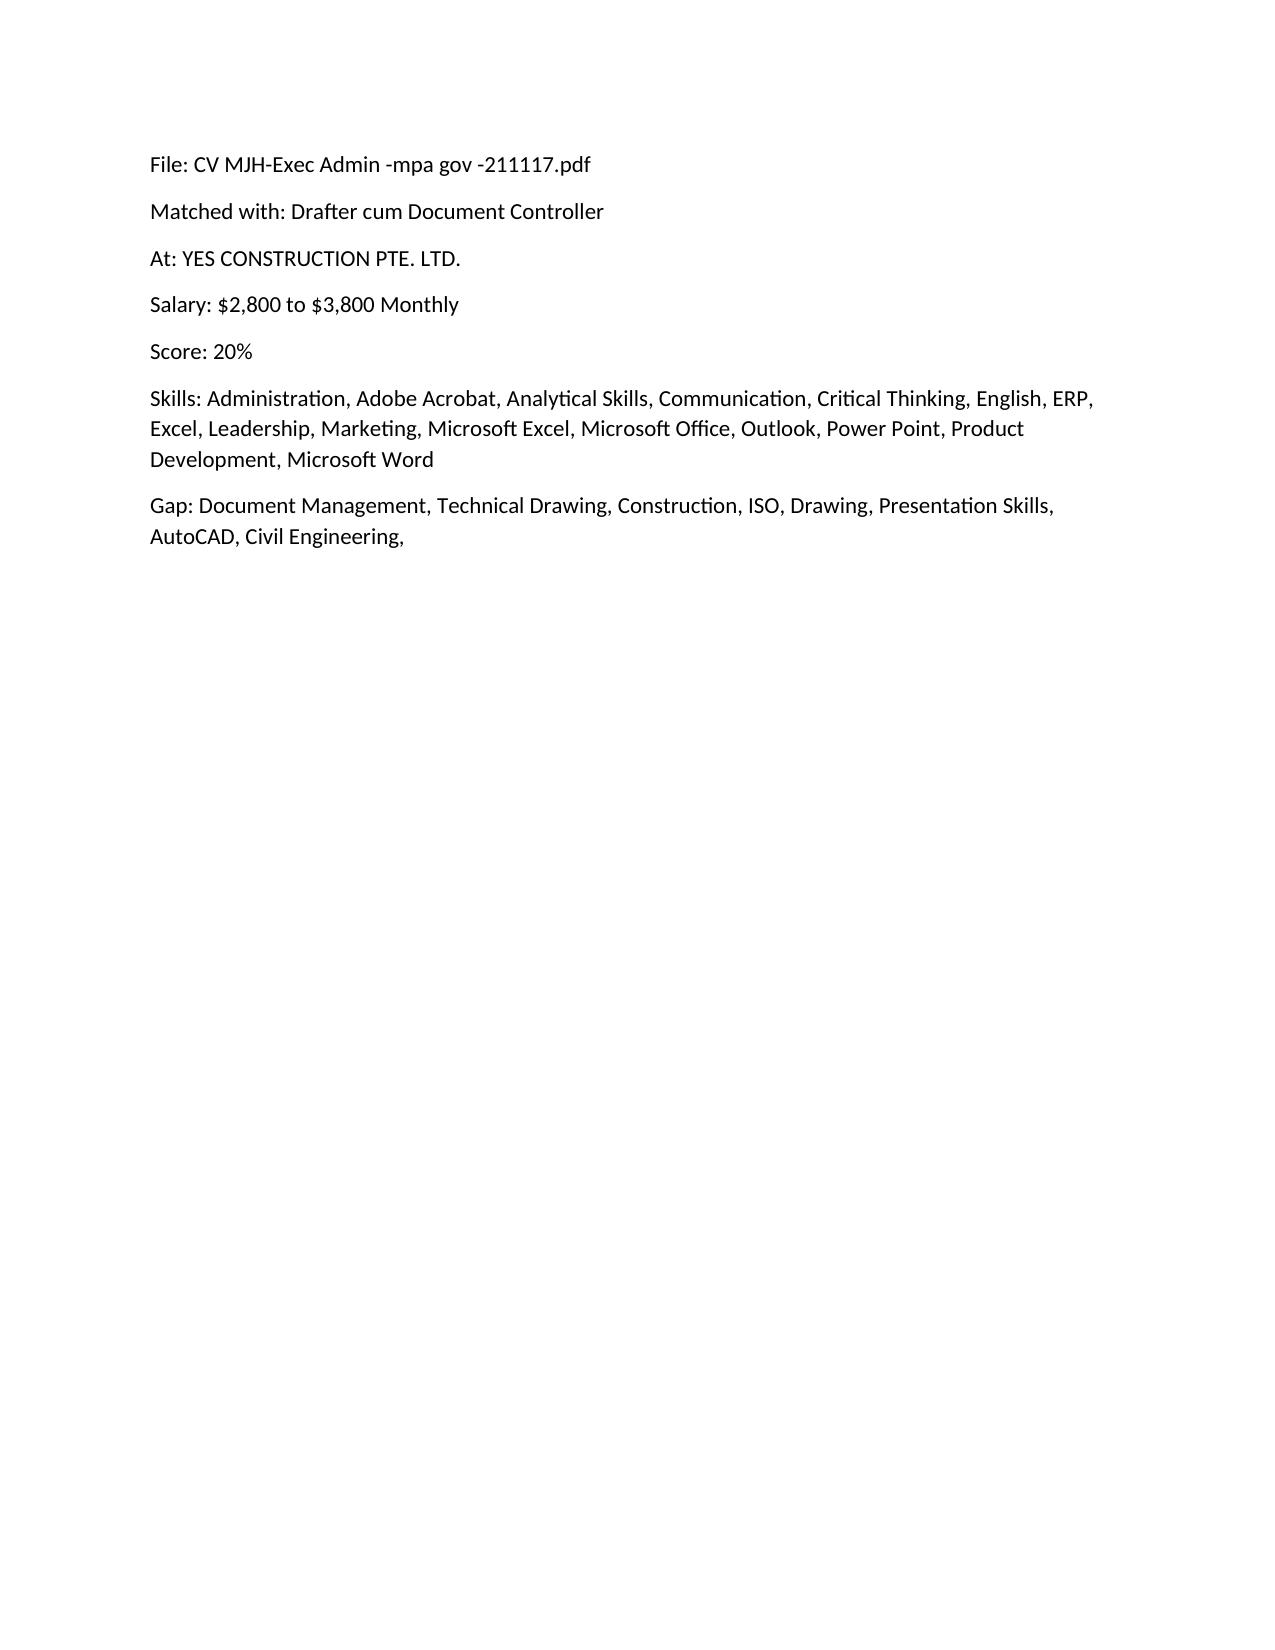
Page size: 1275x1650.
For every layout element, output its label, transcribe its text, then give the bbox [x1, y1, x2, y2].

text Gap: Document Management, Technical Drawing, Construction, ISO, Drawing, Presentation Skills, AutoCAD, Civil Engineering, [150, 492, 1125, 550]
text Matched with: Drafter cum Document Controller [150, 197, 1125, 225]
text File: CV MJH-Exec Admin -mpa gov -211117.pdf [150, 150, 1125, 178]
text Salary: $2,800 to $3,800 Monthly [150, 291, 1125, 319]
text Score: 20% [150, 337, 1125, 366]
text At: YES CONSTRUCTION PTE. LTD. [150, 244, 1125, 272]
text Skills: Administration, Adobe Acrobat, Analytical Skills, Communication, Critical Thinking, English, ERP, Excel, Leadership, Marketing, Microsoft Excel, Microsoft Office, Outlook, Power Point, Product Development, Microsoft Word [150, 384, 1125, 473]
